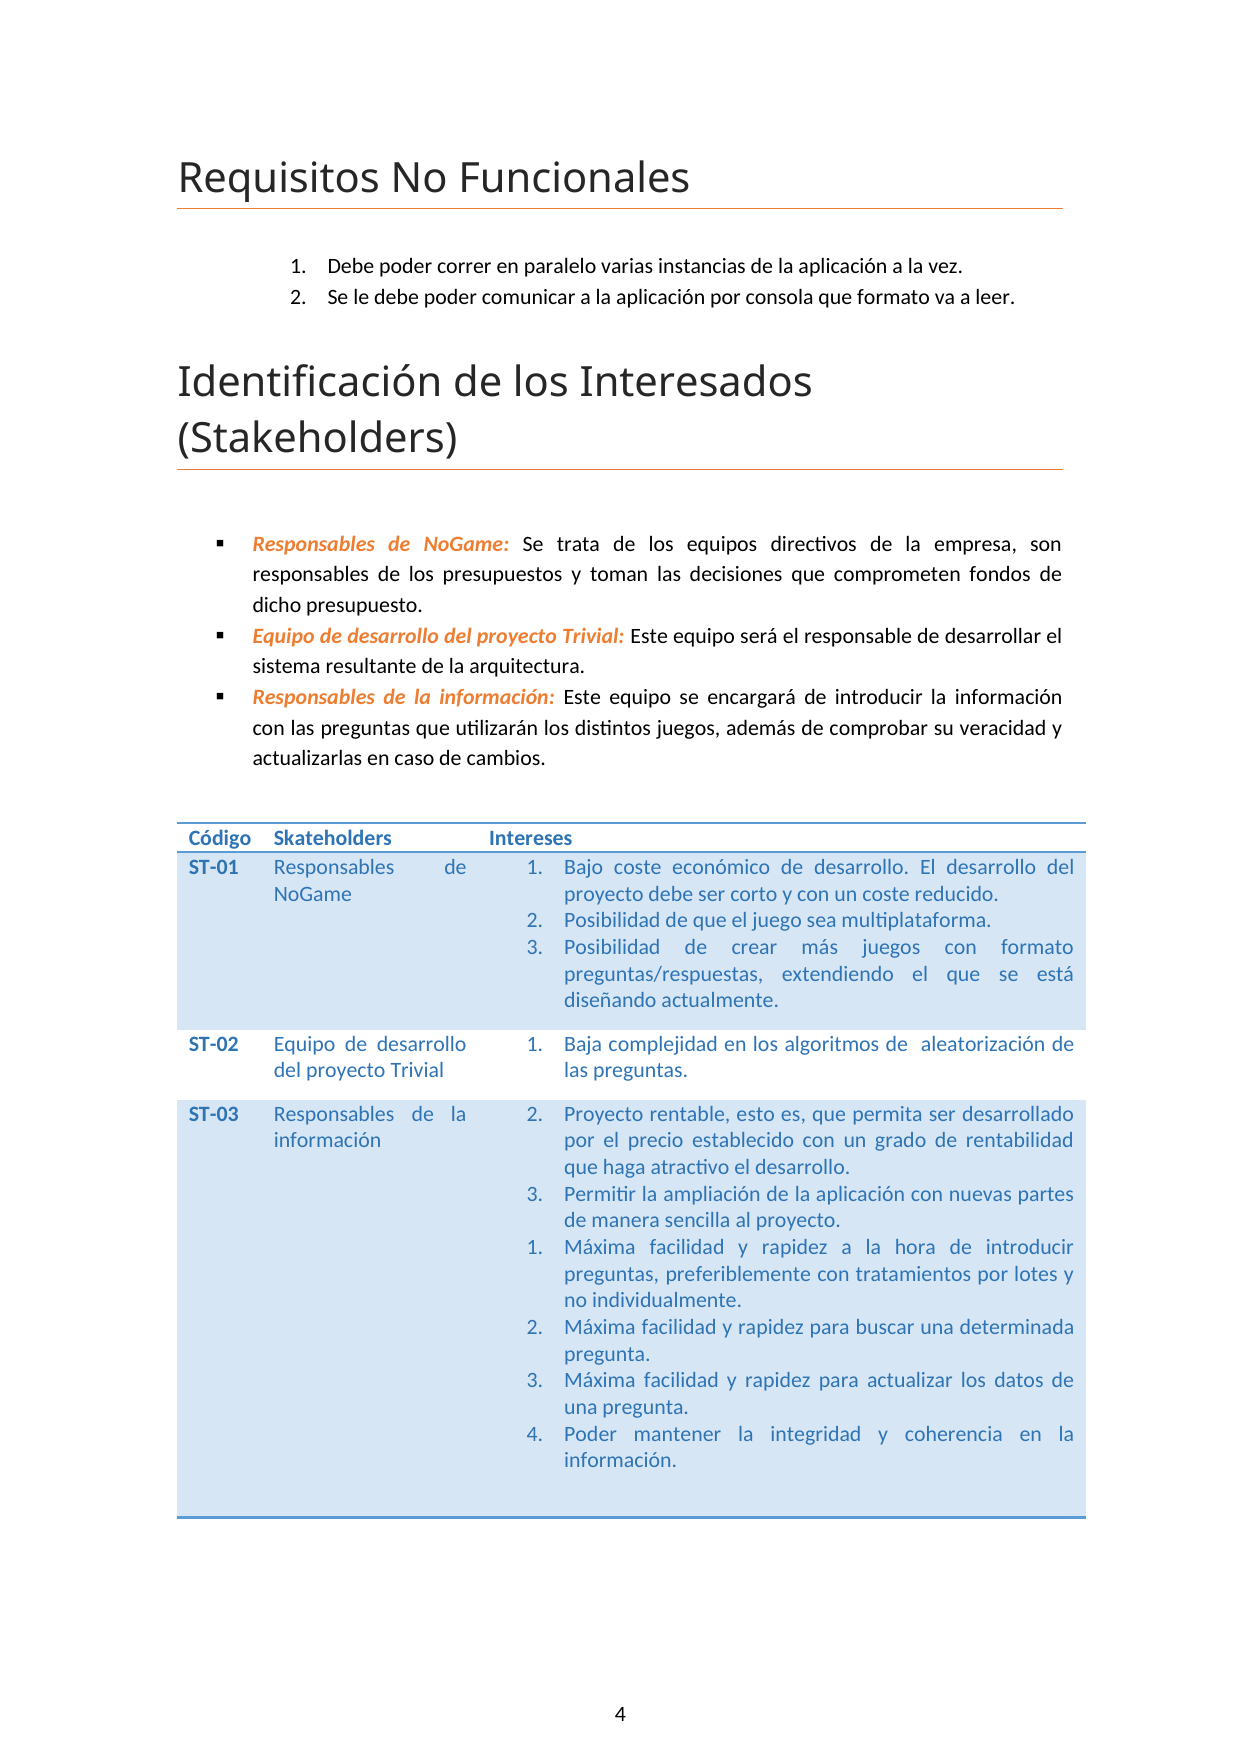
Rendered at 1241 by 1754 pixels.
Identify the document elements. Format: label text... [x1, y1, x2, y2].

table_cell Bajo coste económico de desarrollo. El desarrollo del proyecto debe ser corto y con un coste reducido. Posibilidad de que el juego sea multiplataforma. Posibilidad de crear más juegos con formato preguntas/respuestas, extendiendo el que se está diseñando actualmente. [478, 853, 1086, 1030]
table_header Código [177, 824, 262, 851]
table_header Skateholders [262, 824, 478, 851]
list Se le debe poder comunicar a la aplicación por consola que formato va a leer. [290, 283, 1063, 310]
table_cell ST-01 [177, 853, 262, 1030]
table_header Intereses [478, 824, 1086, 851]
table_cell ST-03 [177, 1100, 262, 1516]
list Debe poder correr en paralelo varias instancias de la aplicación a la vez. [290, 253, 1063, 279]
table_cell Equipo de desarrollo del proyecto Trivial [262, 1030, 478, 1100]
table_cell Responsables de NoGame [262, 853, 478, 1030]
table_cell Proyecto rentable, esto es, que permita ser desarrollado por el precio establecido con un grado de rentabilidad que haga atractivo el desarrollo. Permitir la ampliación de la aplicación con nuevas partes de manera sencilla al proyecto. Máxima facilidad y rapidez a la hora de introducir preguntas, preferiblemente con tratamientos por lotes y no individualmente. Máxima facilidad y rapidez para buscar una determinada pregunta. Máxima facilidad y rapidez para actualizar los datos de una pregunta. Poder mantener la integridad y coherencia en la información. [478, 1100, 1086, 1516]
list Equipo de desarrollo del proyecto Trivial: Este equipo será el responsable de desarrollar el sistema resultante de la arquitectura. [215, 622, 1063, 679]
table_cell Responsables de la información [262, 1100, 478, 1516]
subtitle Identificación de los Interesados (Stakeholders) [177, 351, 1063, 469]
subtitle Requisitos No Funcionales [177, 148, 1063, 208]
list Responsables de la información: Este equipo se encargará de introducir la información con las preguntas que utilizarán los distintos juegos, además de comprobar su veracidad y actualizarlas en caso de cambios. [215, 683, 1063, 771]
table_cell ST-02 [177, 1030, 262, 1100]
list Responsables de NoGame: Se trata de los equipos directivos de la empresa, son responsables de los presupuestos y toman las decisiones que comprometen fondos de dicho presupuesto. [215, 530, 1063, 618]
table_cell Baja complejidad en los algoritmos de aleatorización de las preguntas. [478, 1030, 1086, 1100]
